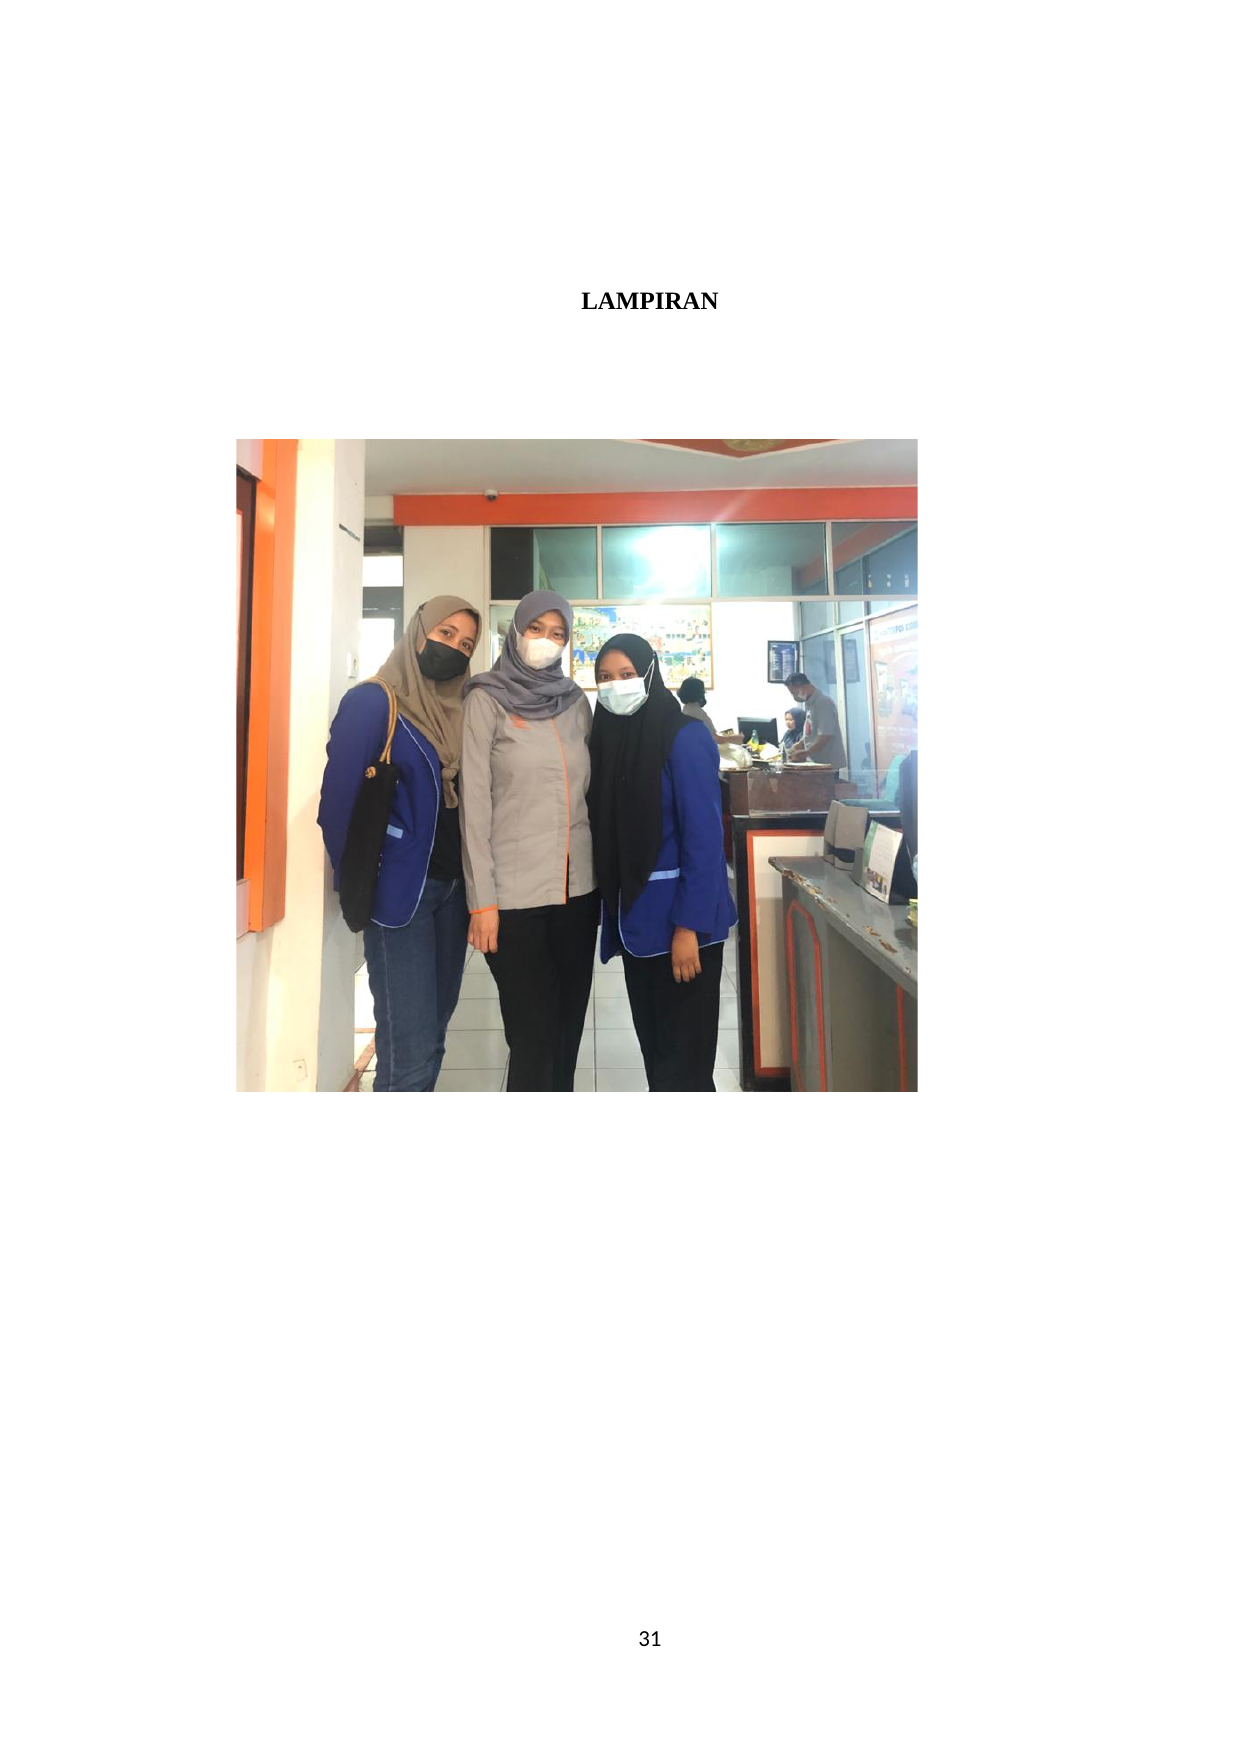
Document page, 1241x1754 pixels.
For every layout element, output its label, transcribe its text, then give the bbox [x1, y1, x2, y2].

text LAMPIRAN [236, 286, 1063, 315]
picture [236, 439, 918, 1092]
